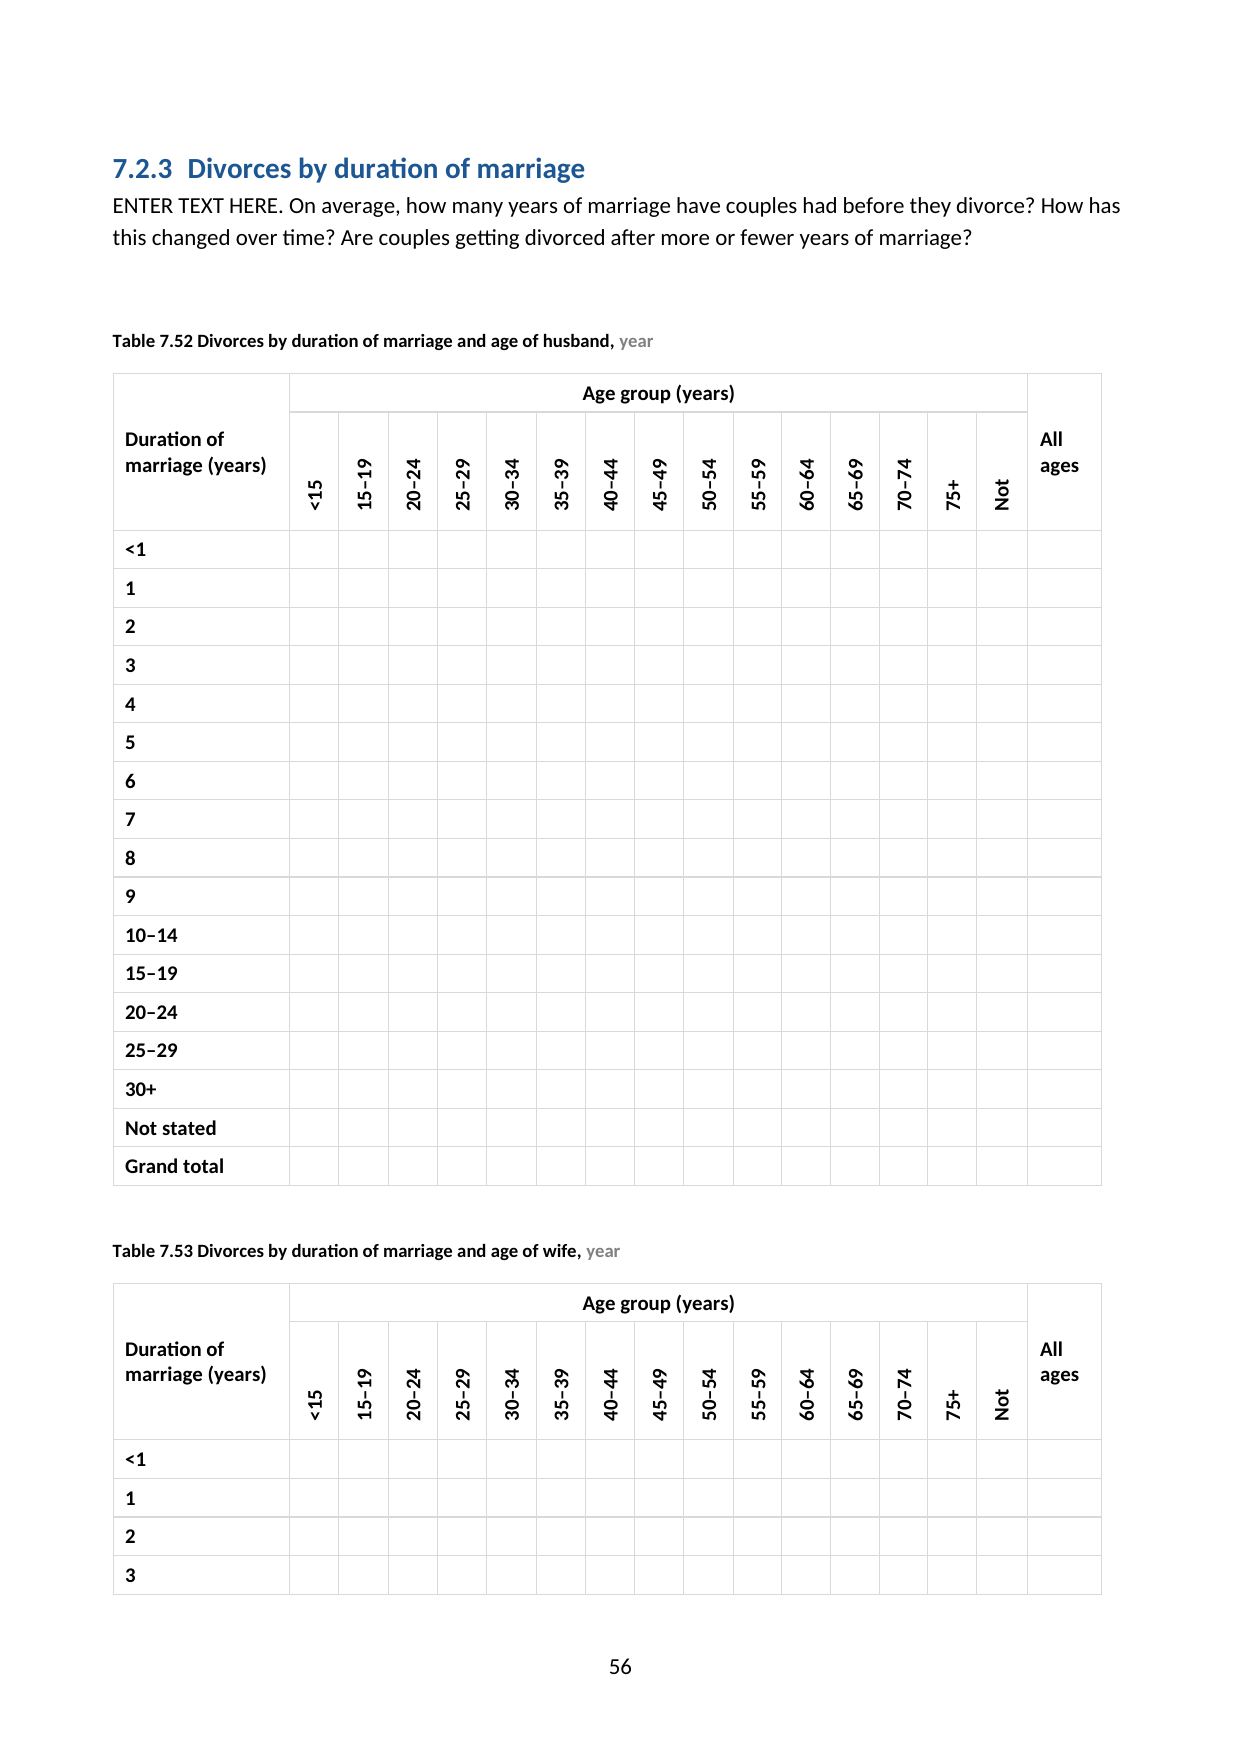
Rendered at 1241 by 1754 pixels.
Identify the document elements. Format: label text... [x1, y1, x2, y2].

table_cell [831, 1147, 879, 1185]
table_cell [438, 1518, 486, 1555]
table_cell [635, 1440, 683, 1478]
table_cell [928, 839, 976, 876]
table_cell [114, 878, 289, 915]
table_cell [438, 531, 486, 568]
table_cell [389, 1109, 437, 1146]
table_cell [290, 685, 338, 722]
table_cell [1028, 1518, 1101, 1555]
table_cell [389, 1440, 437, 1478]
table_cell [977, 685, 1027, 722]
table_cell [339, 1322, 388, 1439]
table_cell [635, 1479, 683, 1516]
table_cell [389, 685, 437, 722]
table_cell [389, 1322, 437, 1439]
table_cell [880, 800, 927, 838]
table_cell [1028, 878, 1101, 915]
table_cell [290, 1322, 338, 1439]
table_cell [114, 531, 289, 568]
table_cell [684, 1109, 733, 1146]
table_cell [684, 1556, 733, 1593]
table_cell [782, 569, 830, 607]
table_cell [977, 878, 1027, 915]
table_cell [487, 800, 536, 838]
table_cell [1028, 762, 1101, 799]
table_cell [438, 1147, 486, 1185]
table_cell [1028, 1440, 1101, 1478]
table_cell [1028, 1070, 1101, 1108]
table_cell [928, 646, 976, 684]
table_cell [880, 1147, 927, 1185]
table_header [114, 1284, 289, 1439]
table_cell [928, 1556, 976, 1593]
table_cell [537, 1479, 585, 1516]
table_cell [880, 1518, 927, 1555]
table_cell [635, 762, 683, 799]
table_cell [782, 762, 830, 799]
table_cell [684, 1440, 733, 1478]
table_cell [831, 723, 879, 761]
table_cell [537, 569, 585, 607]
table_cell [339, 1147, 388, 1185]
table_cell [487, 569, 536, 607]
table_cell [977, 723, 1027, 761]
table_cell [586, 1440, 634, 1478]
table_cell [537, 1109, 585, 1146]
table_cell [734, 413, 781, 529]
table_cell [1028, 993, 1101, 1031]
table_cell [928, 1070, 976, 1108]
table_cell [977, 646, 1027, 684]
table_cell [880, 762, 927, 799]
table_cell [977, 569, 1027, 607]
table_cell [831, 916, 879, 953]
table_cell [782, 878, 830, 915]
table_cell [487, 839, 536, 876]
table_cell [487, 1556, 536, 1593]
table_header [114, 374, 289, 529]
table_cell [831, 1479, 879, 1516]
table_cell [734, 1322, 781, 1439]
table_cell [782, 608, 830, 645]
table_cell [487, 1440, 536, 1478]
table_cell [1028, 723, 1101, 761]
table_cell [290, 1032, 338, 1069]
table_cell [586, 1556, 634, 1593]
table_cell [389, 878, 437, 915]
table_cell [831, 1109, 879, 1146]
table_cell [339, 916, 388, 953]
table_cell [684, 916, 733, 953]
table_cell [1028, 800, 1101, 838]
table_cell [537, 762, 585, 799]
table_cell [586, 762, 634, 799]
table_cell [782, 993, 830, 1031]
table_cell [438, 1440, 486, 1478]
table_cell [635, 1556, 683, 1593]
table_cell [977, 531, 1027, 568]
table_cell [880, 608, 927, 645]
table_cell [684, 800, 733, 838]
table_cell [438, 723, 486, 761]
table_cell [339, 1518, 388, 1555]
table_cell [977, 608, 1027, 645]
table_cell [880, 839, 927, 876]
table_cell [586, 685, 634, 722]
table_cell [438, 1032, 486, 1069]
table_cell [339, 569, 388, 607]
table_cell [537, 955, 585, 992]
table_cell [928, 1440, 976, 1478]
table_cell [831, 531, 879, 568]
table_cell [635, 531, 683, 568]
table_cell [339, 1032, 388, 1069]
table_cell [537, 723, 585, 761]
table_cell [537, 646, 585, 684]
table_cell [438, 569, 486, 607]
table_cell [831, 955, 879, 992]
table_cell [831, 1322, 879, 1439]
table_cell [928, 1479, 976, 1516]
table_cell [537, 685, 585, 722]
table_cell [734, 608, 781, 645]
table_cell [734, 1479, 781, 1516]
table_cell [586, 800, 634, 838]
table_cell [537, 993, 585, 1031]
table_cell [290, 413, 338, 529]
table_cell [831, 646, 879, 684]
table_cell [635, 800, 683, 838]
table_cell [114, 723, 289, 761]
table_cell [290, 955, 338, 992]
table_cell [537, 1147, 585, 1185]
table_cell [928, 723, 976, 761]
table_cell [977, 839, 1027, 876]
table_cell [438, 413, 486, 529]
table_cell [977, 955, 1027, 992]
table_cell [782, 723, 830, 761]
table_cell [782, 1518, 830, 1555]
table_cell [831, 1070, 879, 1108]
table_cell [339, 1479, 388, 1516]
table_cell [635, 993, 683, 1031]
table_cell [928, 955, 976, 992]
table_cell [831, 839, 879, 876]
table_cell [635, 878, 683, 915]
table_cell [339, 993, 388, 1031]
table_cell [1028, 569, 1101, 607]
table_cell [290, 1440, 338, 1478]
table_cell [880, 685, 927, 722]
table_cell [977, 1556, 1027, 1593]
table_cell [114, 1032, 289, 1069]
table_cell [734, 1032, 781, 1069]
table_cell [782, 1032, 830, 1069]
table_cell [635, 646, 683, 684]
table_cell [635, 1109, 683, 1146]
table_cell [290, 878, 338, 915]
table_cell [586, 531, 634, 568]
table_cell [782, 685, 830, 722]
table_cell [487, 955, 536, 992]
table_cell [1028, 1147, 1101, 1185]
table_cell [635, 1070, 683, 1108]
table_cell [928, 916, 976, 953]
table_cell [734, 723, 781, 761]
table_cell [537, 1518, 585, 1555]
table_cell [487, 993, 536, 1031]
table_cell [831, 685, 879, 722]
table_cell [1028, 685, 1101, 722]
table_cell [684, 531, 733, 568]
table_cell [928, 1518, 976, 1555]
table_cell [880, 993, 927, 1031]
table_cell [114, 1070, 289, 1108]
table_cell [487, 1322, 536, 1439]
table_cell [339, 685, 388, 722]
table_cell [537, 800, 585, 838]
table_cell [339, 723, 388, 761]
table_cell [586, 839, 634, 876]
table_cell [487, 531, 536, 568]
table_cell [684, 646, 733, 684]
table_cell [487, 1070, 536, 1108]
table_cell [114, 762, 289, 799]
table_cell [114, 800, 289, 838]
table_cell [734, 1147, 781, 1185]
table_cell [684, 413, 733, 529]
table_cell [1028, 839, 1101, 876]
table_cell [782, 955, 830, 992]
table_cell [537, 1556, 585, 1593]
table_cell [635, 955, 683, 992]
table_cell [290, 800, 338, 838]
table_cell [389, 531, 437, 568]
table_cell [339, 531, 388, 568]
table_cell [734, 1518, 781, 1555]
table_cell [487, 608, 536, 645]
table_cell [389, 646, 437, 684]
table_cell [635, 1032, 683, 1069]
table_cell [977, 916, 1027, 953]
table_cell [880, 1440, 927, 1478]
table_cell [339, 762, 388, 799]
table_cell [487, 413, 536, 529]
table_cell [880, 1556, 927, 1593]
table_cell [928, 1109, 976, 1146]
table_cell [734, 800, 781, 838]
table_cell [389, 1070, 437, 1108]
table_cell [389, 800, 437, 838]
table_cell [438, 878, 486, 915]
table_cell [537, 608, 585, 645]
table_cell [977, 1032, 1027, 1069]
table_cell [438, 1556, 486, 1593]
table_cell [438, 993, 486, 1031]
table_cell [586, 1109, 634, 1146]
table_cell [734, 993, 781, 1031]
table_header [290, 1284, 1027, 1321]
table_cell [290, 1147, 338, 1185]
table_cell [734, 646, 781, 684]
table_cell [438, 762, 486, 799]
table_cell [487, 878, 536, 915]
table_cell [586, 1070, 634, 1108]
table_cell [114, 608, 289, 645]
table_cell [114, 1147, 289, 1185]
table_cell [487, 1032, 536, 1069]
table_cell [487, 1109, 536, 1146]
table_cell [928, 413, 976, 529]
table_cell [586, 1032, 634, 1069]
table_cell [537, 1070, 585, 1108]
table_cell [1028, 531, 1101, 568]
text Table 7.8 Divorces by duration of marriage and age of wife, [112, 1239, 1128, 1262]
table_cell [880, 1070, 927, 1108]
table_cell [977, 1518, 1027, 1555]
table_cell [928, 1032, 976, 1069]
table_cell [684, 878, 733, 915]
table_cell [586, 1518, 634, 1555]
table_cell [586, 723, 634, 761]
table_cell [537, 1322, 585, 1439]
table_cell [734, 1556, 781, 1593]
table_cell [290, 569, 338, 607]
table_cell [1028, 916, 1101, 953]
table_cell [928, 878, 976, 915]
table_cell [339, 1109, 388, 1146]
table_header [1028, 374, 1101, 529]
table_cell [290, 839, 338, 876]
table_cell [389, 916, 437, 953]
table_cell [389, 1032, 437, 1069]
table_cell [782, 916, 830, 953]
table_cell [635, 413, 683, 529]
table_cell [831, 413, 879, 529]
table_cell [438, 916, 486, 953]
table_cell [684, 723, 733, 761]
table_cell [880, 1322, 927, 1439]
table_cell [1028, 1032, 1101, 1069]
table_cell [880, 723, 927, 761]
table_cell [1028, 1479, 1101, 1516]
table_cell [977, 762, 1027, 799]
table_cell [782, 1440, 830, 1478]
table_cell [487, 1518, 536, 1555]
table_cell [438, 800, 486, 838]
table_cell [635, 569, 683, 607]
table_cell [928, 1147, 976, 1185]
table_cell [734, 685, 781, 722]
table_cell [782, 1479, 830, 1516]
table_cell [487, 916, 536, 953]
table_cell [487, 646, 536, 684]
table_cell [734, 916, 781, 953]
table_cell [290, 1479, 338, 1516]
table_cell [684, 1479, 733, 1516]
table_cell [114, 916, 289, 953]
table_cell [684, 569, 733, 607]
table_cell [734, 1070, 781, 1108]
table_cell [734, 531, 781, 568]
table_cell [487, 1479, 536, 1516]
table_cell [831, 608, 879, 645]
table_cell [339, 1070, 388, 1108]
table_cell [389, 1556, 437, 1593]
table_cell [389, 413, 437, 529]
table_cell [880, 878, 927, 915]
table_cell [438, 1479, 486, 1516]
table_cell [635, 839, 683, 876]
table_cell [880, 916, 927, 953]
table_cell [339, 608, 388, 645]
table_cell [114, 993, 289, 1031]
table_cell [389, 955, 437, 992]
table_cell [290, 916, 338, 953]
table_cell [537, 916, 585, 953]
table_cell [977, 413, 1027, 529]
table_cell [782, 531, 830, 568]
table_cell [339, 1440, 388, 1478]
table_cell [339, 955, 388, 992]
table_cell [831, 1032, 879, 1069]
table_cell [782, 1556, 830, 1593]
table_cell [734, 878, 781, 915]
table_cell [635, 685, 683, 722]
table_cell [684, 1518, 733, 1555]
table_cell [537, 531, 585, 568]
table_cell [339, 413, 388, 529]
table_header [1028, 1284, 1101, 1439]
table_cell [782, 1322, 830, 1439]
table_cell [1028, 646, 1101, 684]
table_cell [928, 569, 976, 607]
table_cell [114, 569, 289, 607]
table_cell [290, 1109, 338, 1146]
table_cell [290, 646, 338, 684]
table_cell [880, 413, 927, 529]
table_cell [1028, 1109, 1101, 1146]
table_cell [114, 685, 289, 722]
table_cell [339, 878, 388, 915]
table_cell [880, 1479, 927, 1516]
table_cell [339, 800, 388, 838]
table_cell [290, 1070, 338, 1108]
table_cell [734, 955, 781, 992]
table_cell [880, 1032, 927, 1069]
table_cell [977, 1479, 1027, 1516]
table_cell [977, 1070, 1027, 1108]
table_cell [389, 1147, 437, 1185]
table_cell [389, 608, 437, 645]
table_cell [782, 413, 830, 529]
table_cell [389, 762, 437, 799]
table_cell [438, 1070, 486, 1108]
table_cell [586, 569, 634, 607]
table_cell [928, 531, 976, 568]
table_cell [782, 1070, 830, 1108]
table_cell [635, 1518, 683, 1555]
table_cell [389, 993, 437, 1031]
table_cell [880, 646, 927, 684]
text Table 7.7 Divorces by duration of marriage and age of husband, [112, 329, 1128, 352]
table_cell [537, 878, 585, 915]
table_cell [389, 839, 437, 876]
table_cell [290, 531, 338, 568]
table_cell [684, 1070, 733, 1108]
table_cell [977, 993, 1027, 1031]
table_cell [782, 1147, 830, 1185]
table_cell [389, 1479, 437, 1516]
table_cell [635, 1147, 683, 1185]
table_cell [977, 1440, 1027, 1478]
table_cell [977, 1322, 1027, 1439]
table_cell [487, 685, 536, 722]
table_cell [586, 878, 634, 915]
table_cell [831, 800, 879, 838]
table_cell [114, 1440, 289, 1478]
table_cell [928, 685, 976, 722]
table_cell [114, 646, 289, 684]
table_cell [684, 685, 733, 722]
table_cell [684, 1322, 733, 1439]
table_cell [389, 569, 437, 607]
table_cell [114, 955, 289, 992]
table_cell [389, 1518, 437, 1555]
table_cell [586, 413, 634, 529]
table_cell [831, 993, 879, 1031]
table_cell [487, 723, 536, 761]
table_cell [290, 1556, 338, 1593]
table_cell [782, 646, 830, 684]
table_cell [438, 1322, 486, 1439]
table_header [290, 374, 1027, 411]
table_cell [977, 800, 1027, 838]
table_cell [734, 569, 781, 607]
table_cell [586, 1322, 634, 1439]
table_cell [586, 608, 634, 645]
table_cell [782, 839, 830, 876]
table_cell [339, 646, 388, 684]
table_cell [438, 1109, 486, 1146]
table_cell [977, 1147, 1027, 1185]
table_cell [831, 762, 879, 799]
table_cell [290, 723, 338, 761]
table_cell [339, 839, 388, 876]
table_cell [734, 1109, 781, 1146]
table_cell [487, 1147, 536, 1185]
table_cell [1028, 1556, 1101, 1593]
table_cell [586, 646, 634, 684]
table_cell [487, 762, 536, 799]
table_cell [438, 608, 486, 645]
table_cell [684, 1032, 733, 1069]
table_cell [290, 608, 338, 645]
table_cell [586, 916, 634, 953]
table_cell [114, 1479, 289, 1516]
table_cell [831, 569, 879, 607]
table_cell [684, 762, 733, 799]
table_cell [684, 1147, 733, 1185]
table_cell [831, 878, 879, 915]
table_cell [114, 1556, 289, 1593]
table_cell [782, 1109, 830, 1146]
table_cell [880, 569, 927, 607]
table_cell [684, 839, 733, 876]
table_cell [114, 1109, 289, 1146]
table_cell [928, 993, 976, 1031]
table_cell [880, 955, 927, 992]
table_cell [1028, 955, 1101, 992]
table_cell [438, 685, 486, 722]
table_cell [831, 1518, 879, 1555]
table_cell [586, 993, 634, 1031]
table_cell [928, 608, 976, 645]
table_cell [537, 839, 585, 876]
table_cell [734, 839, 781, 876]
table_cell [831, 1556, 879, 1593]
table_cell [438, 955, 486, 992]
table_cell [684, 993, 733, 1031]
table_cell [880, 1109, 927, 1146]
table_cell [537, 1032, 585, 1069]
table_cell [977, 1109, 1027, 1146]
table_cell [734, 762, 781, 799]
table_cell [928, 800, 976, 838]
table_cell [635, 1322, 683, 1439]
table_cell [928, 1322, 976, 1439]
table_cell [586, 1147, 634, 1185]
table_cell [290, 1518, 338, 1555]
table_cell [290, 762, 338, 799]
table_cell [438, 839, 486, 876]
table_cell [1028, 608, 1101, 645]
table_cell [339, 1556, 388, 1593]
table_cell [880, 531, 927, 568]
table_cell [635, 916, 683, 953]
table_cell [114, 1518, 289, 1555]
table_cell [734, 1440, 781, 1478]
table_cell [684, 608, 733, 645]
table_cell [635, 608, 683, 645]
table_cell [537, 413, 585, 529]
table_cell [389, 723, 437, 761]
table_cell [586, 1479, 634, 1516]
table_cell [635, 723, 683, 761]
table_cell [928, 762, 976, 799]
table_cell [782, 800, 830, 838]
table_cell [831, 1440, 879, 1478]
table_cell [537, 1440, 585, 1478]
subtitle 7.2.3 Divorces by duration of marriage [112, 150, 1128, 186]
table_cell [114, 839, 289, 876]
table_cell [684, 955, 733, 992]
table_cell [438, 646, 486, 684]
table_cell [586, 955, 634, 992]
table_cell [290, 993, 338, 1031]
